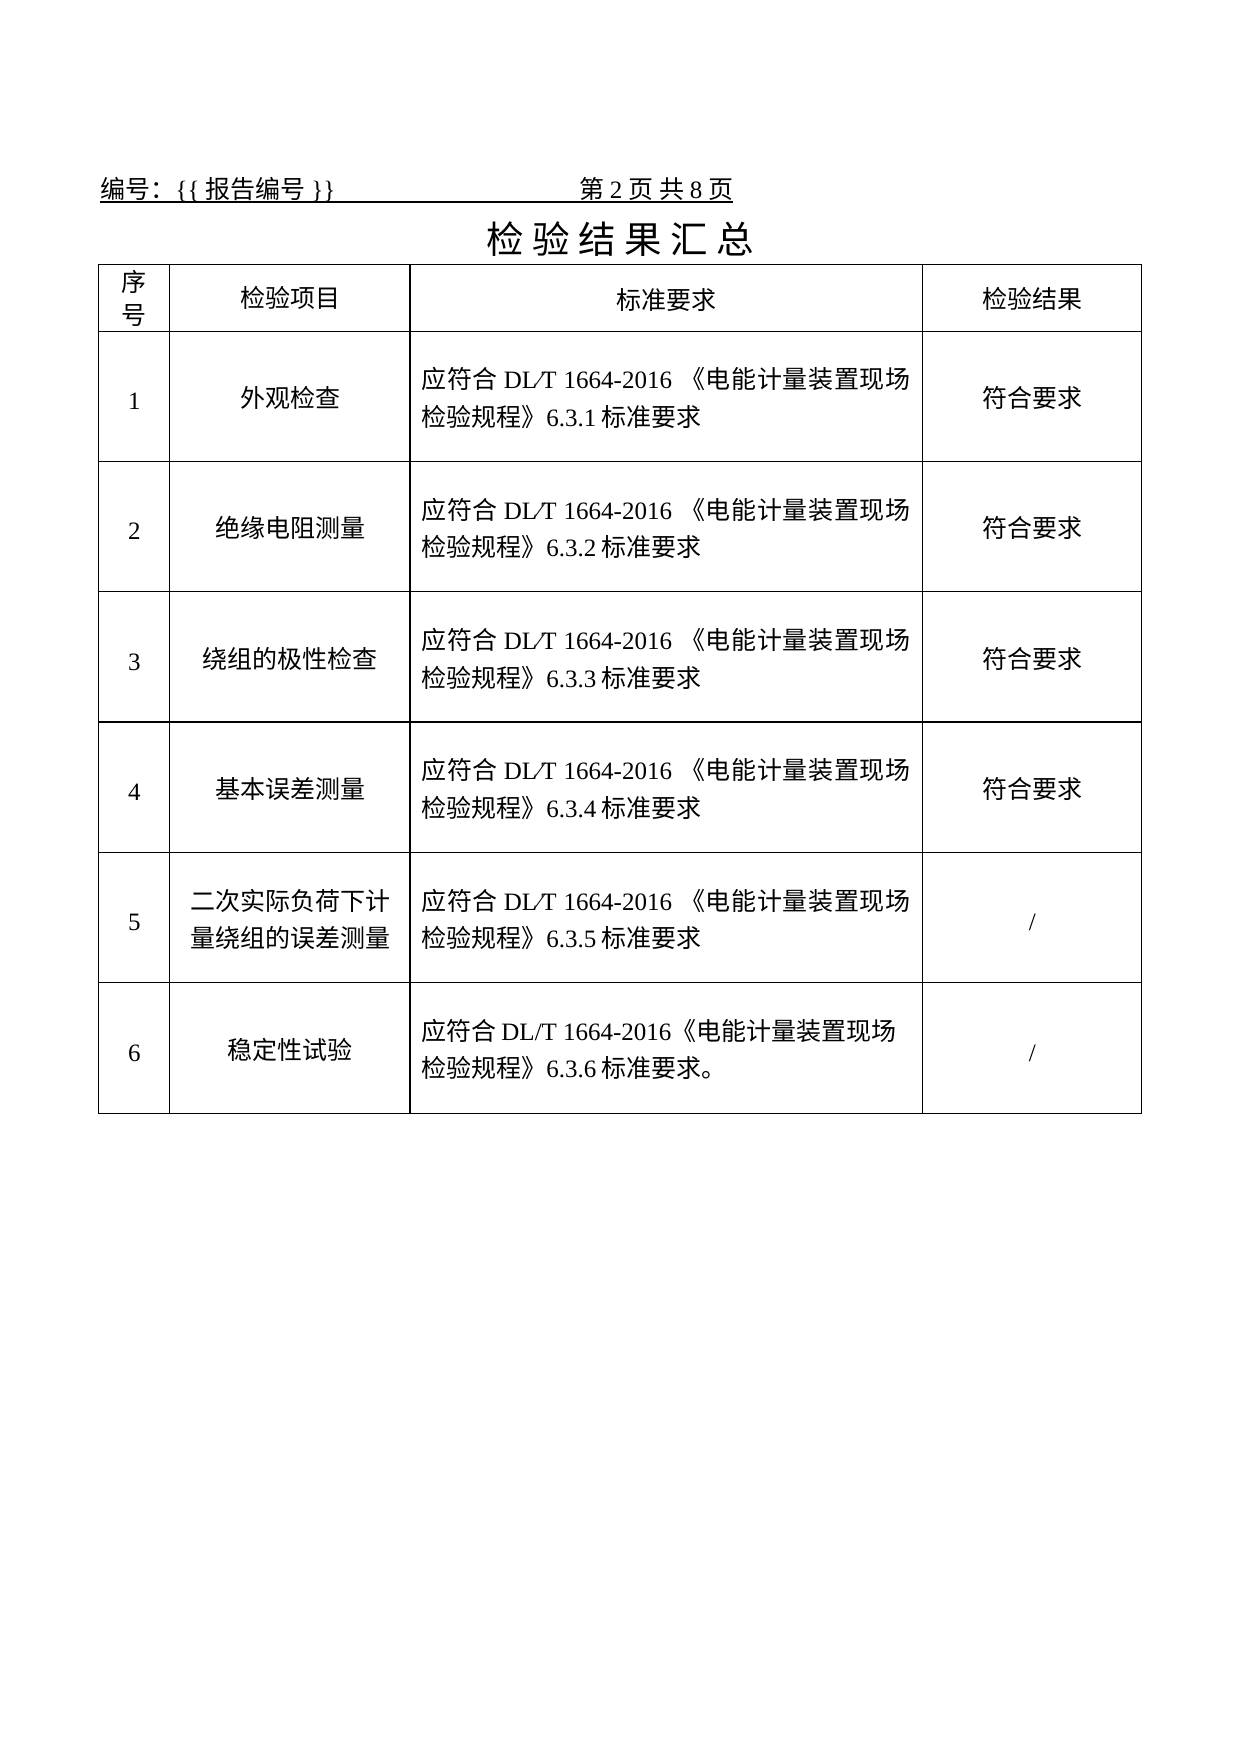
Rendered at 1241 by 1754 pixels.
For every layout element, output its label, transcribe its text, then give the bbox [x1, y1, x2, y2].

table_cell 5 [99, 853, 169, 982]
table_cell 应符合DL∕T 1664-2016 《电能计量装置现场检验规程》6.3.4标准要求 [411, 723, 922, 852]
table_cell / [923, 853, 1141, 982]
table_cell 绝缘电阻测量 [170, 462, 409, 591]
table_cell 稳定性试验 [170, 983, 409, 1112]
text 编号：{{ 报告编号 }} 第 2 页 共 8 页 [100, 155, 1140, 209]
table_cell 3 [99, 592, 169, 721]
table_cell 符合要求 [923, 332, 1141, 461]
table_cell 2 [99, 462, 169, 591]
table_cell 外观检查 [170, 332, 409, 461]
table_cell / [923, 983, 1141, 1112]
table_header 检验结果 [923, 265, 1141, 331]
table_cell 符合要求 [923, 592, 1141, 721]
table_cell 应符合DL∕T 1664-2016 《电能计量装置现场检验规程》6.3.5标准要求 [411, 853, 922, 982]
table_cell 应符合DL/T 1664-2016《电能计量装置现场检验规程》6.3.6标准要求。 [411, 983, 922, 1112]
table_cell 应符合DL∕T 1664-2016 《电能计量装置现场检验规程》6.3.2标准要求 [411, 462, 922, 591]
table_cell 绕组的极性检查 [170, 592, 409, 721]
table_cell 符合要求 [923, 462, 1141, 591]
table_cell 4 [99, 723, 169, 852]
table_cell 符合要求 [923, 723, 1141, 852]
table_cell 应符合DL∕T 1664-2016 《电能计量装置现场检验规程》6.3.1标准要求 [411, 332, 922, 461]
table_cell 应符合DL∕T 1664-2016 《电能计量装置现场检验规程》6.3.3标准要求 [411, 592, 922, 721]
table_header 检验项目 [170, 265, 409, 331]
table_header 序号 [99, 265, 169, 331]
text 检 验 结 果 汇 总 [100, 209, 1140, 264]
table_header 标准要求 [411, 265, 922, 331]
table_cell 二次实际负荷下计量绕组的误差测量 [170, 853, 409, 982]
table_cell 基本误差测量 [170, 723, 409, 852]
table_cell 6 [99, 983, 169, 1112]
table_cell 1 [99, 332, 169, 461]
